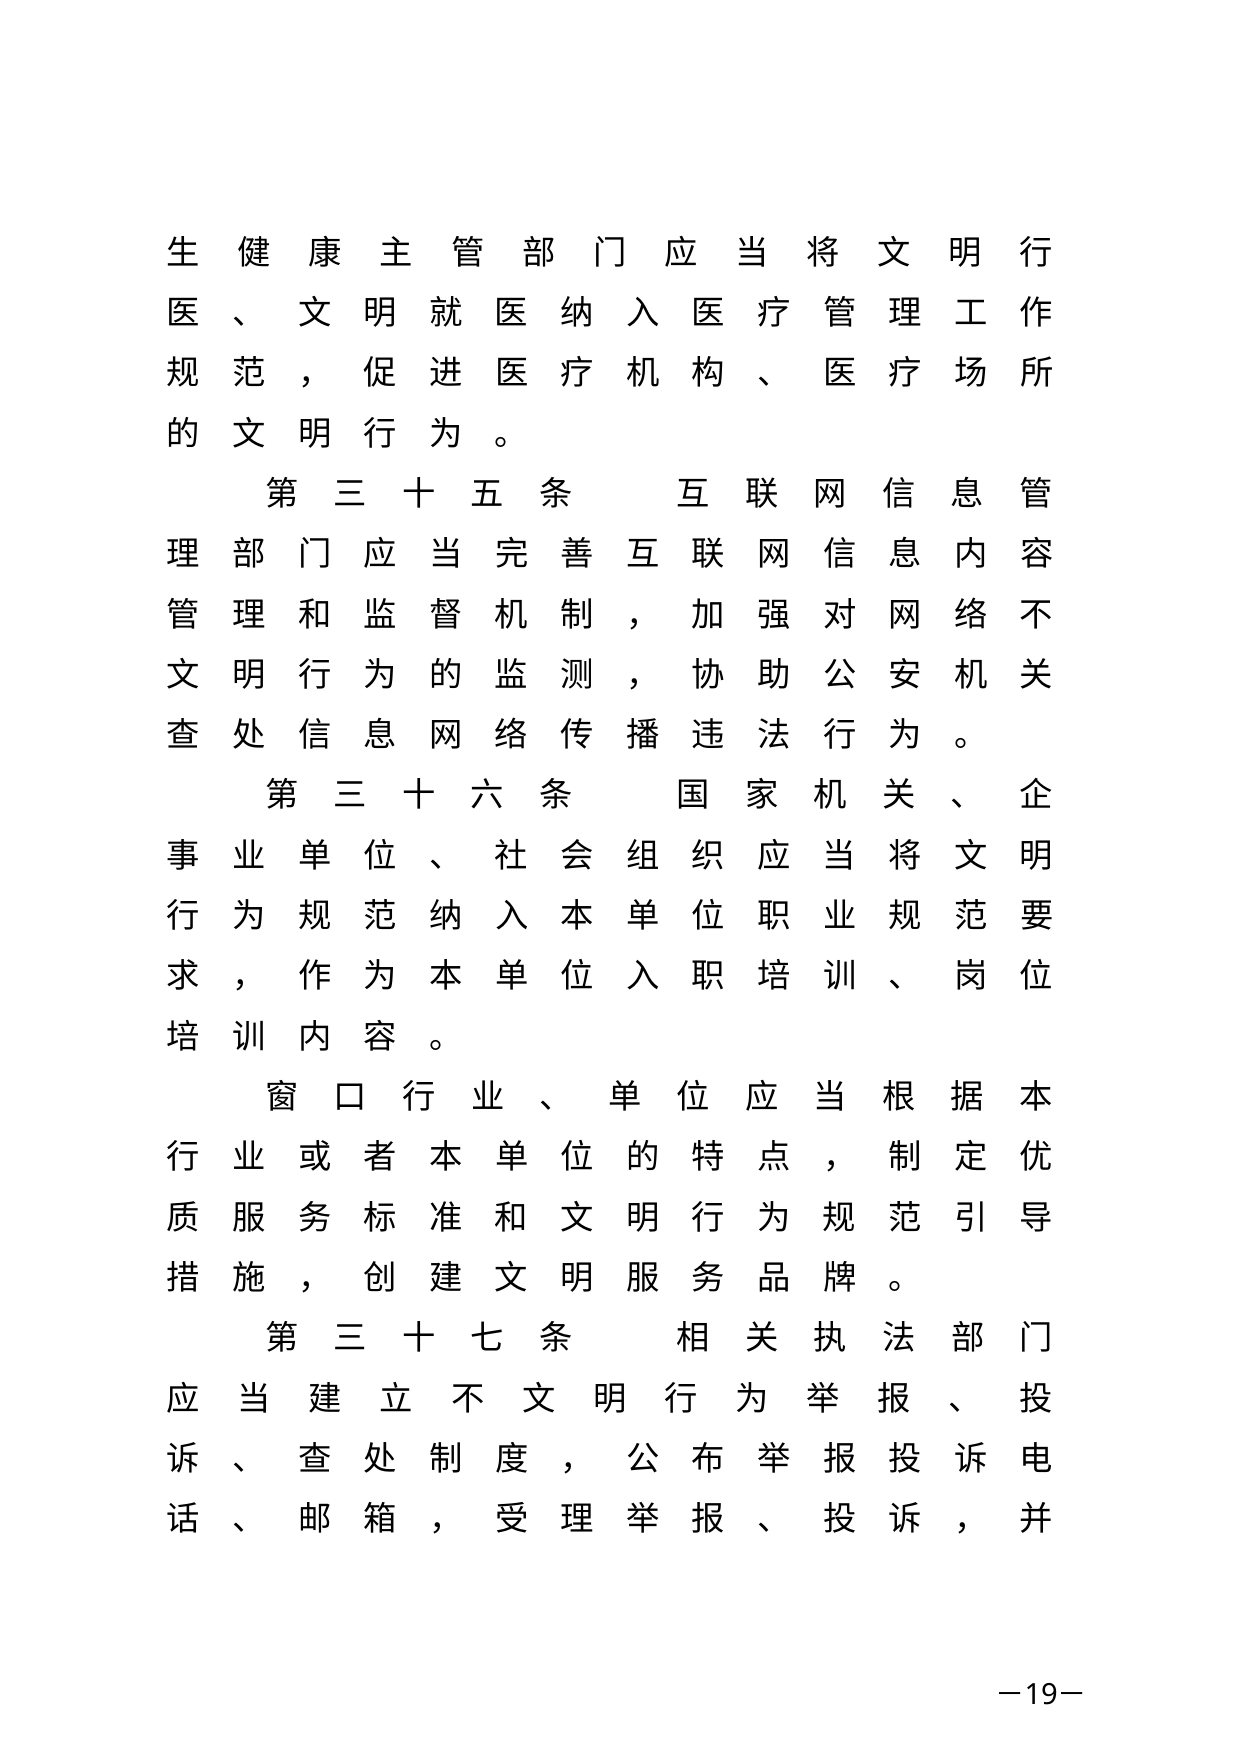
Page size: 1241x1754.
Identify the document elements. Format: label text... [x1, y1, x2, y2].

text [167, 219, 1085, 461]
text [167, 1305, 1085, 1546]
text 第三十六条 国家机关、企事业单位、社会组织应当将文明行为规范纳入本单位职业规范要求，作为本单位入职培训、岗位培训内容。 [167, 762, 1085, 1064]
text 第三十五条 互联网信息管理部门应当完善互联网信息内容管理和监督机制，加强对网络不文明行为的监测，协助公安机关查处信息网络传播违法行为。 [167, 461, 1085, 762]
text 窗口行业、单位应当根据本行业或者本单位的特点，制定优质服务标准和文明行为规范引导措施，创建文明服务品牌。 [167, 1064, 1085, 1305]
